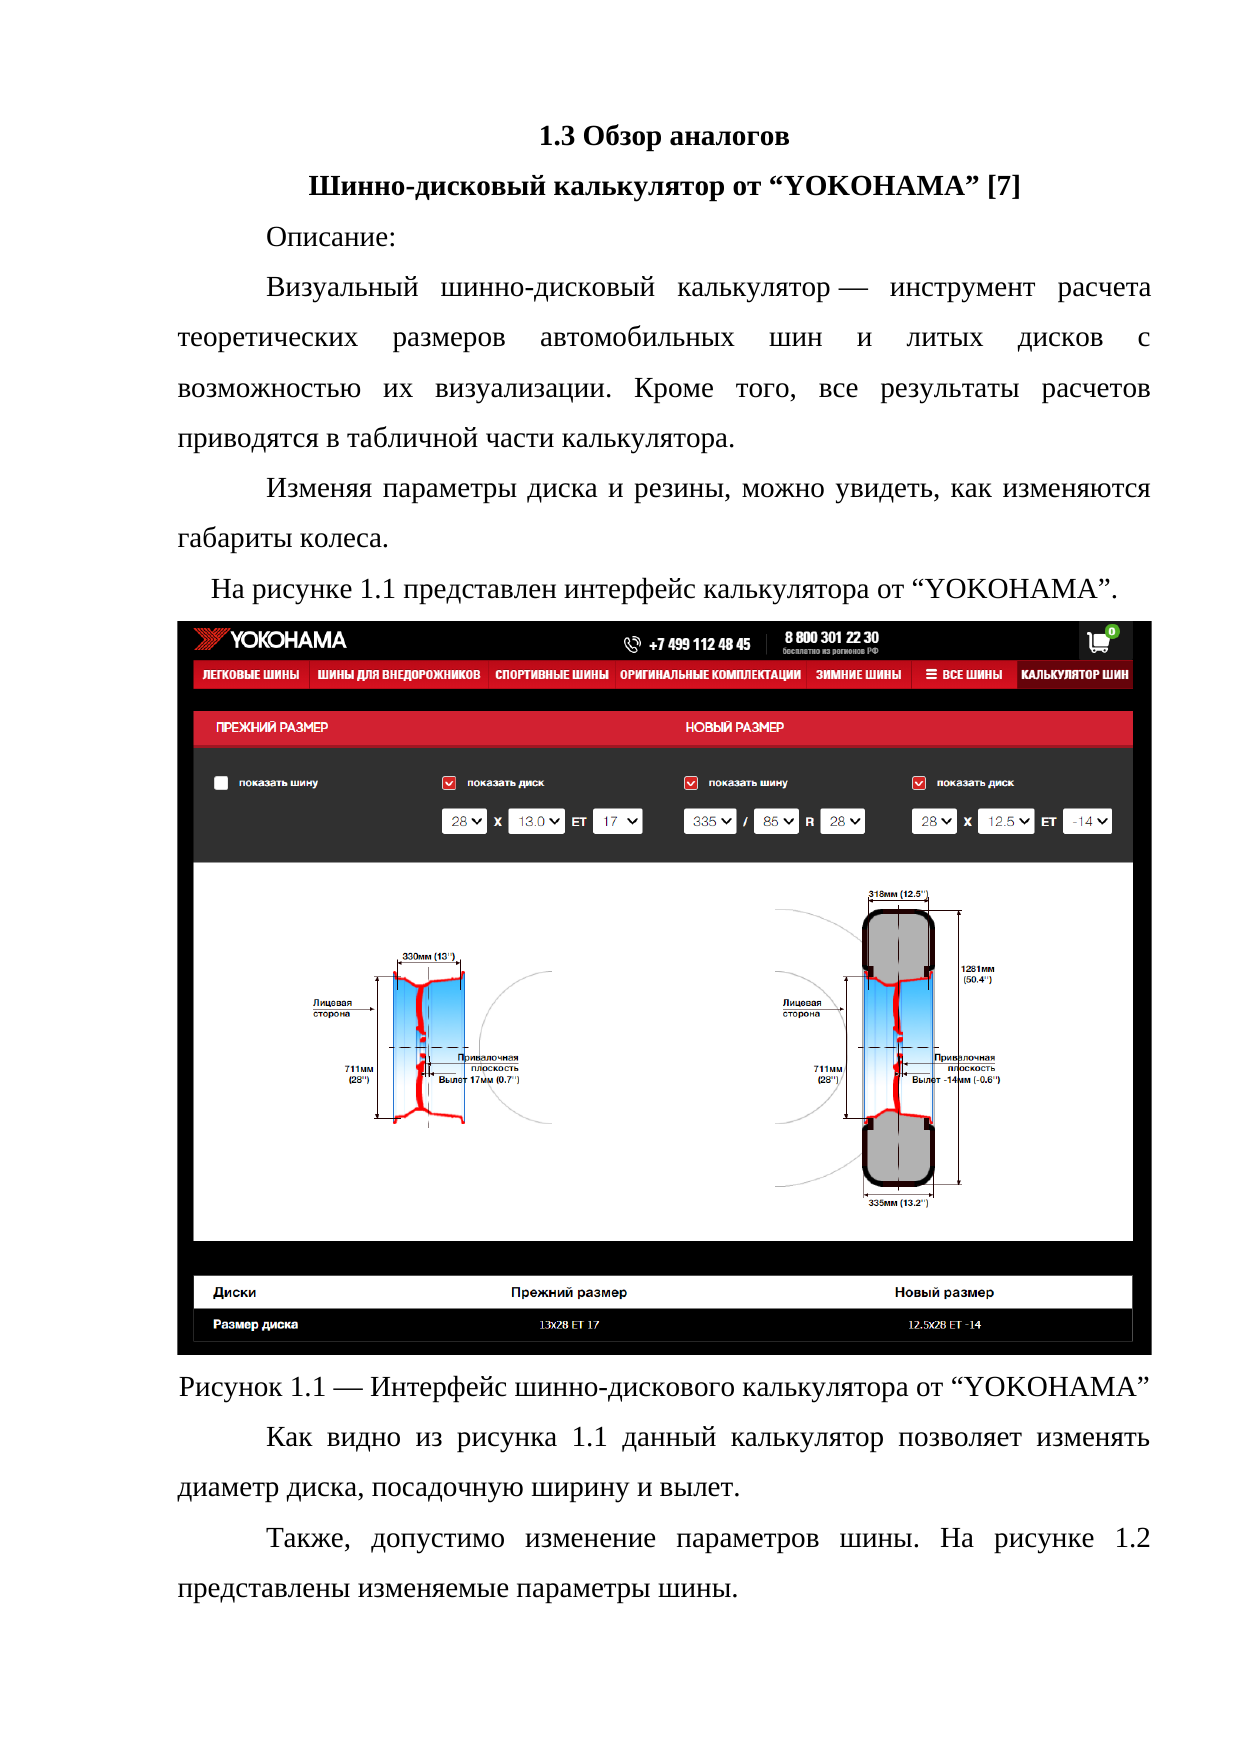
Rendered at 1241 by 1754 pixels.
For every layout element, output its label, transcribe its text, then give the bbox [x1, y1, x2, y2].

text На рисунке 1.1 представлен интерфейс калькулятора от “YOKOHAMA”. [177, 571, 1152, 604]
text Визуальный шинно-дисковый калькулятор — инструмент расчета теоретических размеров автомобильных шин и литых дисков с возможностью их визуализации. Кроме того, все результаты расчетов приводятся в табличной части калькулятора. [177, 269, 1152, 453]
text 1.3 Обзор аналогов [177, 118, 1152, 152]
text Описание: [177, 219, 1152, 252]
text Также, допустимо изменение параметров шины. На рисунке 1.2 представлены изменяемые параметры шины. [177, 1520, 1152, 1603]
text Рисунок 1.1 — Интерфейс шинно-дискового калькулятора от “YOKOHAMA” [177, 1369, 1152, 1402]
text Изменяя параметры диска и резины, можно увидеть, как изменяются габариты колеса. [177, 470, 1152, 554]
text Шинно-дисковый калькулятор от “YOKOHAMA” [7] [177, 168, 1152, 202]
text Как видно из рисунка 1.1 данный калькулятор позволяет изменять диаметр диска, посадочную ширину и вылет. [177, 1419, 1152, 1503]
picture [177, 621, 1152, 1355]
